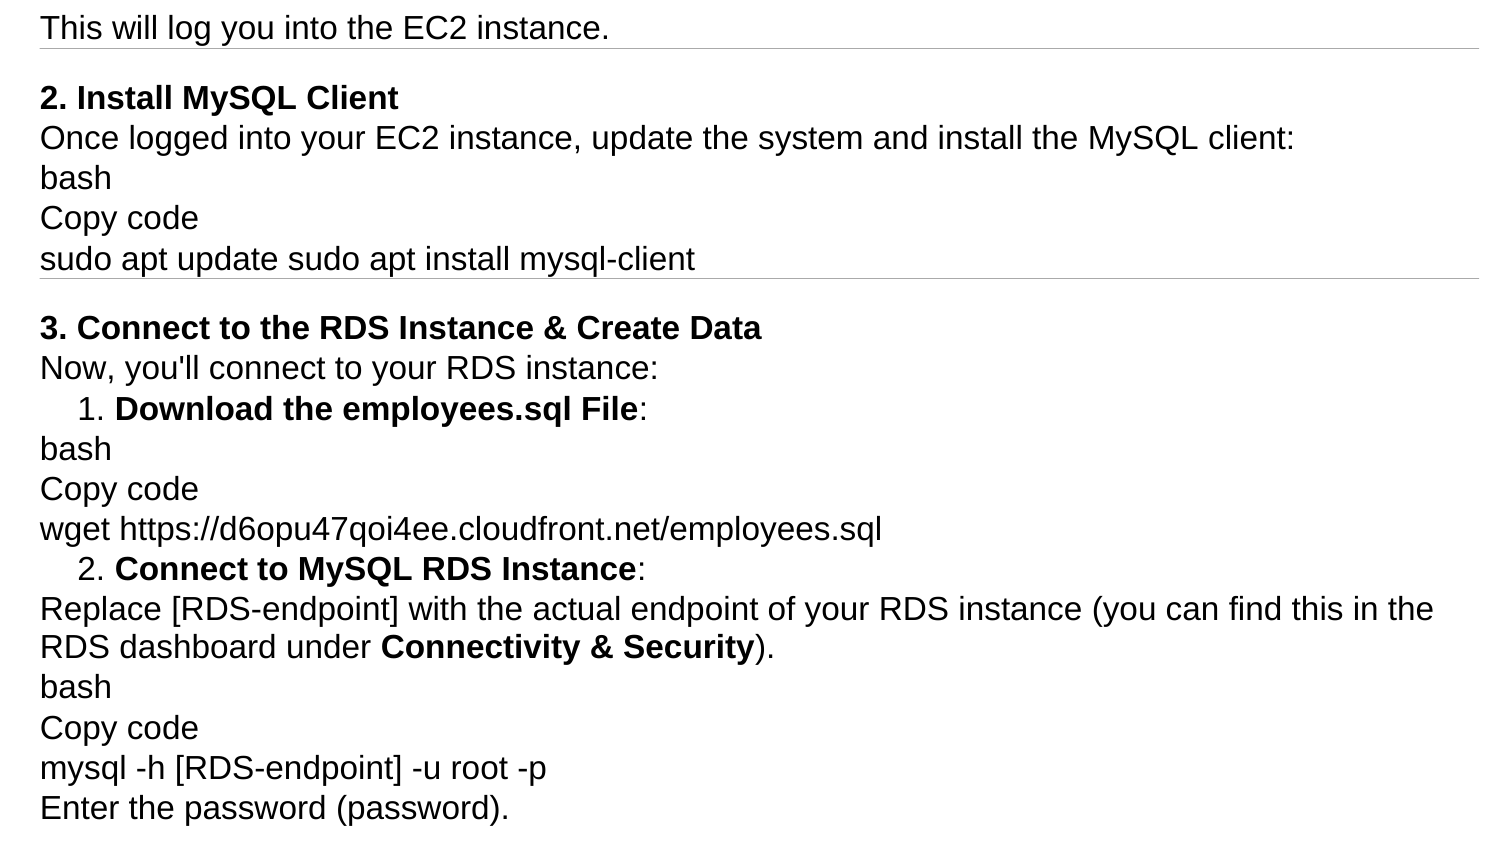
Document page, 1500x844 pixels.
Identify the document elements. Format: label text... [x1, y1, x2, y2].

text Copy code [39, 198, 1479, 237]
text Copy code [39, 469, 1479, 507]
list Connect to MySQL RDS Instance: [77, 549, 1479, 587]
list Download the employees.sql File: [77, 388, 1479, 427]
text wget https://d6opu47qoi4ee.cloudfront.net/employees.sql [39, 509, 1479, 547]
text This will log you into the EC2 instance. [39, 8, 1479, 47]
text bash [39, 158, 1479, 197]
text mysql -h [RDS-endpoint] -u root -p [39, 748, 1479, 786]
text 2. Install MySQL Client [39, 78, 1479, 117]
text Enter the password (password). [39, 788, 1479, 826]
text Now, you'll connect to your RDS instance: [39, 348, 1479, 387]
text Replace [RDS-endpoint] with the actual endpoint of your RDS instance (you can find this in the RDS dashboard under Connectivity & Security). [39, 589, 1479, 666]
text 3. Connect to the RDS Instance & Create Data [39, 308, 1479, 347]
text Copy code [39, 708, 1479, 746]
text bash [39, 668, 1479, 706]
text Once logged into your EC2 instance, update the system and install the MySQL client: [39, 118, 1479, 157]
text sudo apt update sudo apt install mysql-client [39, 238, 1479, 277]
text bash [39, 429, 1479, 467]
